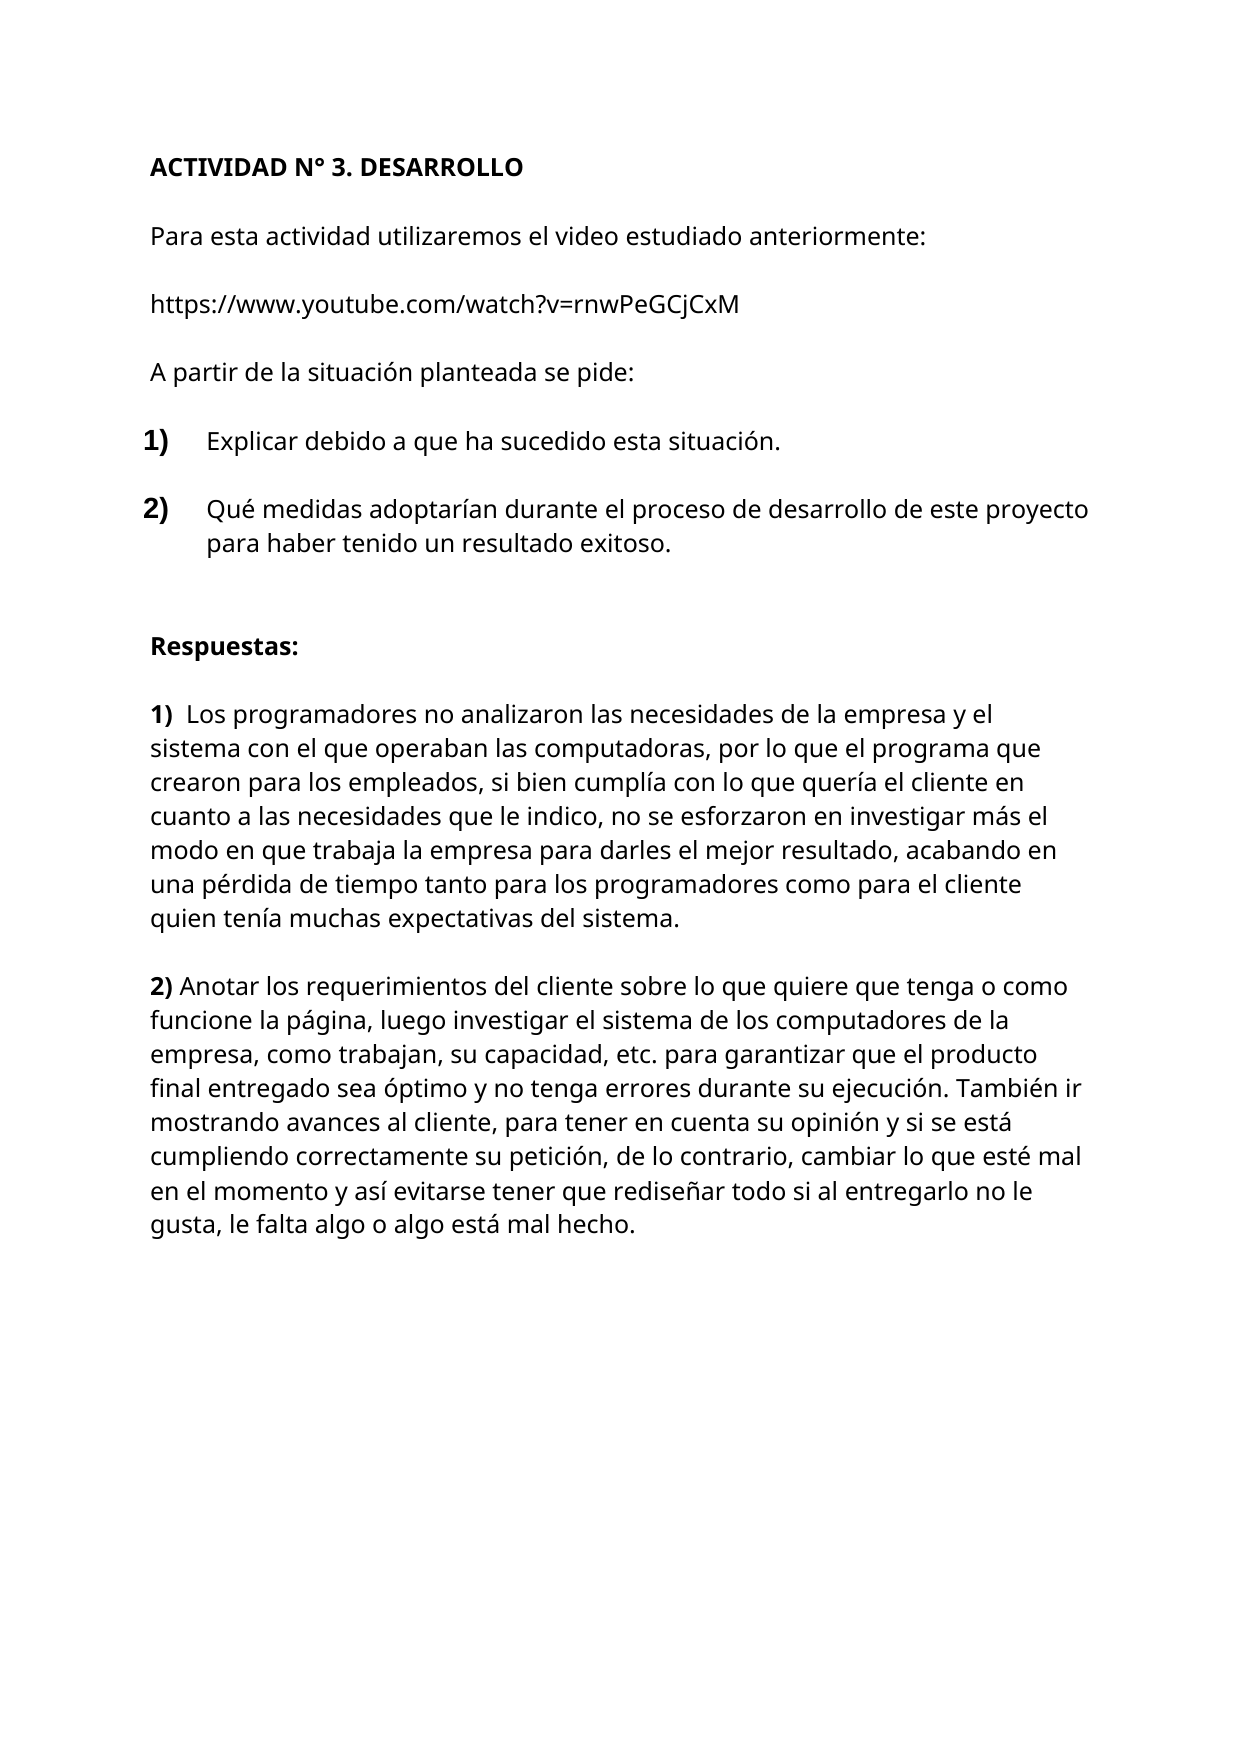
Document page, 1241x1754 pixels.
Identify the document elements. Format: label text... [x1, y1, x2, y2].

list Explicar debido a que ha sucedido esta situación. [169, 422, 1090, 457]
text https://www.youtube.com/watch?v=rnwPeGCjCxM [150, 286, 1090, 320]
text ACTIVIDAD N° 3. DESARROLLO [150, 150, 1090, 184]
text Para esta actividad utilizaremos el video estudiado anteriormente: [150, 218, 1090, 252]
text A partir de la situación planteada se pide: [150, 354, 1090, 388]
text Respuestas: [150, 628, 1090, 662]
text 1) Los programadores no analizaron las necesidades de la empresa y el sistema con el que operaban las computadoras, por lo que el programa que crearon para los empleados, si bien cumplía con lo que quería el cliente en cuanto a las necesidades que le indico, no se esforzaron en investigar más el modo en que trabaja la empresa para darles el mejor resultado, acabando en una pérdida de tiempo tanto para los programadores como para el cliente quien tenía muchas expectativas del sistema. [150, 696, 1090, 935]
text 2) Anotar los requerimientos del cliente sobre lo que quiere que tenga o como funcione la página, luego investigar el sistema de los computadores de la empresa, como trabajan, su capacidad, etc. para garantizar que el producto final entregado sea óptimo y no tenga errores durante su ejecución. También ir mostrando avances al cliente, para tener en cuenta su opinión y si se está cumpliendo correctamente su petición, de lo contrario, cambiar lo que esté mal en el momento y así evitarse tener que rediseñar todo si al entregarlo no le gusta, le falta algo o algo está mal hecho. [150, 969, 1090, 1241]
list Qué medidas adoptarían durante el proceso de desarrollo de este proyecto para haber tenido un resultado exitoso. [169, 491, 1090, 560]
